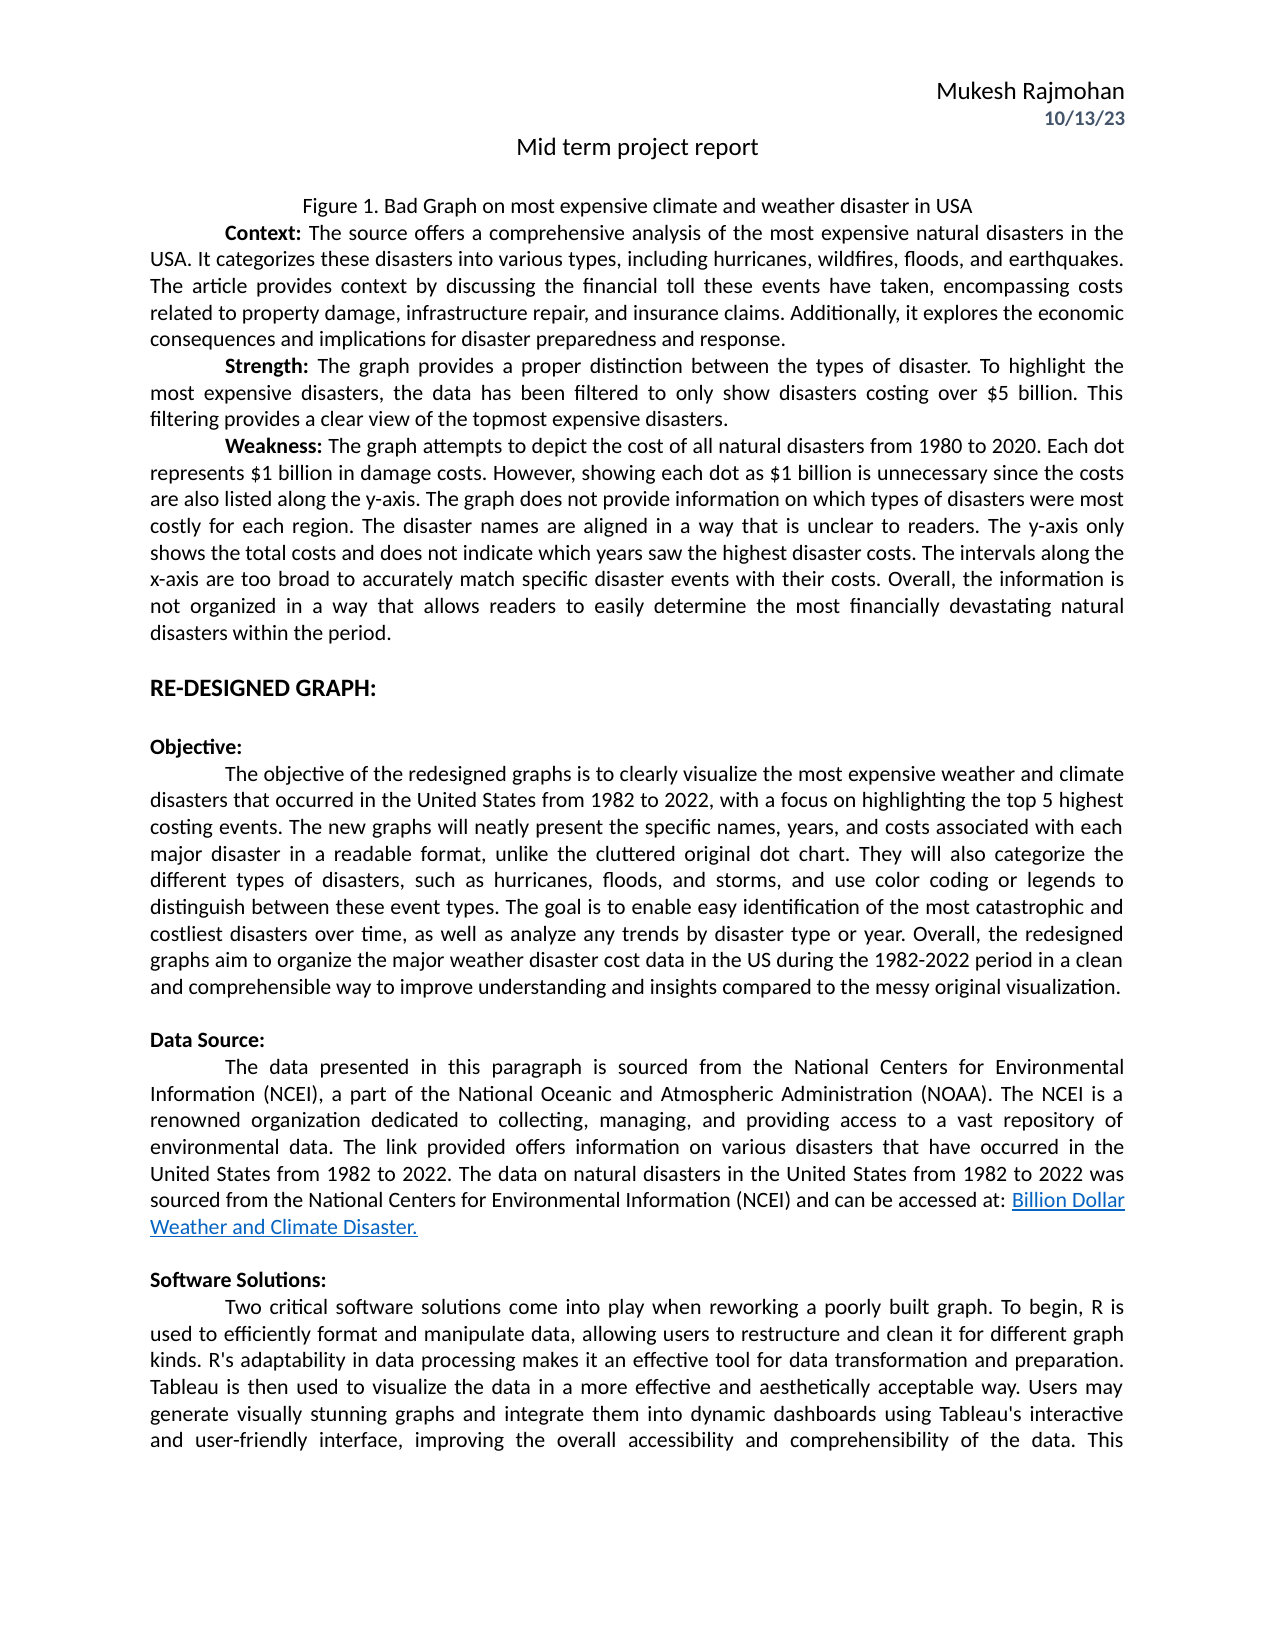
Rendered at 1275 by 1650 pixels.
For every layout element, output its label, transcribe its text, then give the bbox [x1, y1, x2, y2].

text Data Source: [150, 1026, 1125, 1053]
text RE-DESIGNED GRAPH: [150, 672, 1125, 702]
text Strength: The graph provides a proper distinction between the types of disaster. To highlight the most expensive disasters, the data has been filtered to only show disasters costing over $5 billion. This filtering provides a clear view of the topmost expensive disasters. [150, 352, 1125, 432]
text The data presented in this paragraph is sourced from the National Centers for Environmental Information (NCEI), a part of the National Oceanic and Atmospheric Administration (NOAA). The NCEI is a renowned organization dedicated to collecting, managing, and providing access to a vast repository of environmental data. The link provided offers information on various disasters that have occurred in the United States from 1982 to 2022. The data on natural disasters in the United States from 1982 to 2022 was sourced from the National Centers for Environmental Information (NCEI) and can be accessed at: Billion Dollar Weather and Climate Disaster. [150, 1053, 1125, 1240]
text Context: The source offers a comprehensive analysis of the most expensive natural disasters in the USA. It categorizes these disasters into various types, including hurricanes, wildfires, floods, and earthquakes. The article provides context by discussing the financial toll these events have taken, encompassing costs related to property damage, infrastructure repair, and insurance claims. Additionally, it explores the economic consequences and implications for disaster preparedness and response. [150, 219, 1125, 352]
text Software Solutions: [150, 1266, 1125, 1293]
text Figure 1. Bad Graph on most expensive climate and weather disaster in USA [150, 192, 1125, 219]
text Weakness: The graph attempts to depict the cost of all natural disasters from 1980 to 2020. Each dot represents $1 billion in damage costs. However, showing each dot as $1 billion is unnecessary since the costs are also listed along the y-axis. The graph does not provide information on which types of disasters were most costly for each region. The disaster names are aligned in a way that is unclear to readers. The y-axis only shows the total costs and does not indicate which years saw the highest disaster costs. The intervals along the x-axis are too broad to accurately match specific disaster events with their costs. Overall, the information is not organized in a way that allows readers to easily determine the most financially devastating natural disasters within the period. [150, 432, 1125, 645]
text Objective: [150, 733, 1125, 760]
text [150, 1293, 1125, 1453]
text The objective of the redesigned graphs is to clearly visualize the most expensive weather and climate disasters that occurred in the United States from 1982 to 2022, with a focus on highlighting the top 5 highest costing events. The new graphs will neatly present the specific names, years, and costs associated with each major disaster in a readable format, unlike the cluttered original dot chart. They will also categorize the different types of disasters, such as hurricanes, floods, and storms, and use color coding or legends to distinguish between these event types. The goal is to enable easy identification of the most catastrophic and costliest disasters over time, as well as analyze any trends by disaster type or year. Overall, the redesigned graphs aim to organize the major weather disaster cost data in the US during the 1982-2022 period in a clean and comprehensible way to improve understanding and insights compared to the messy original visualization. [150, 760, 1125, 1000]
